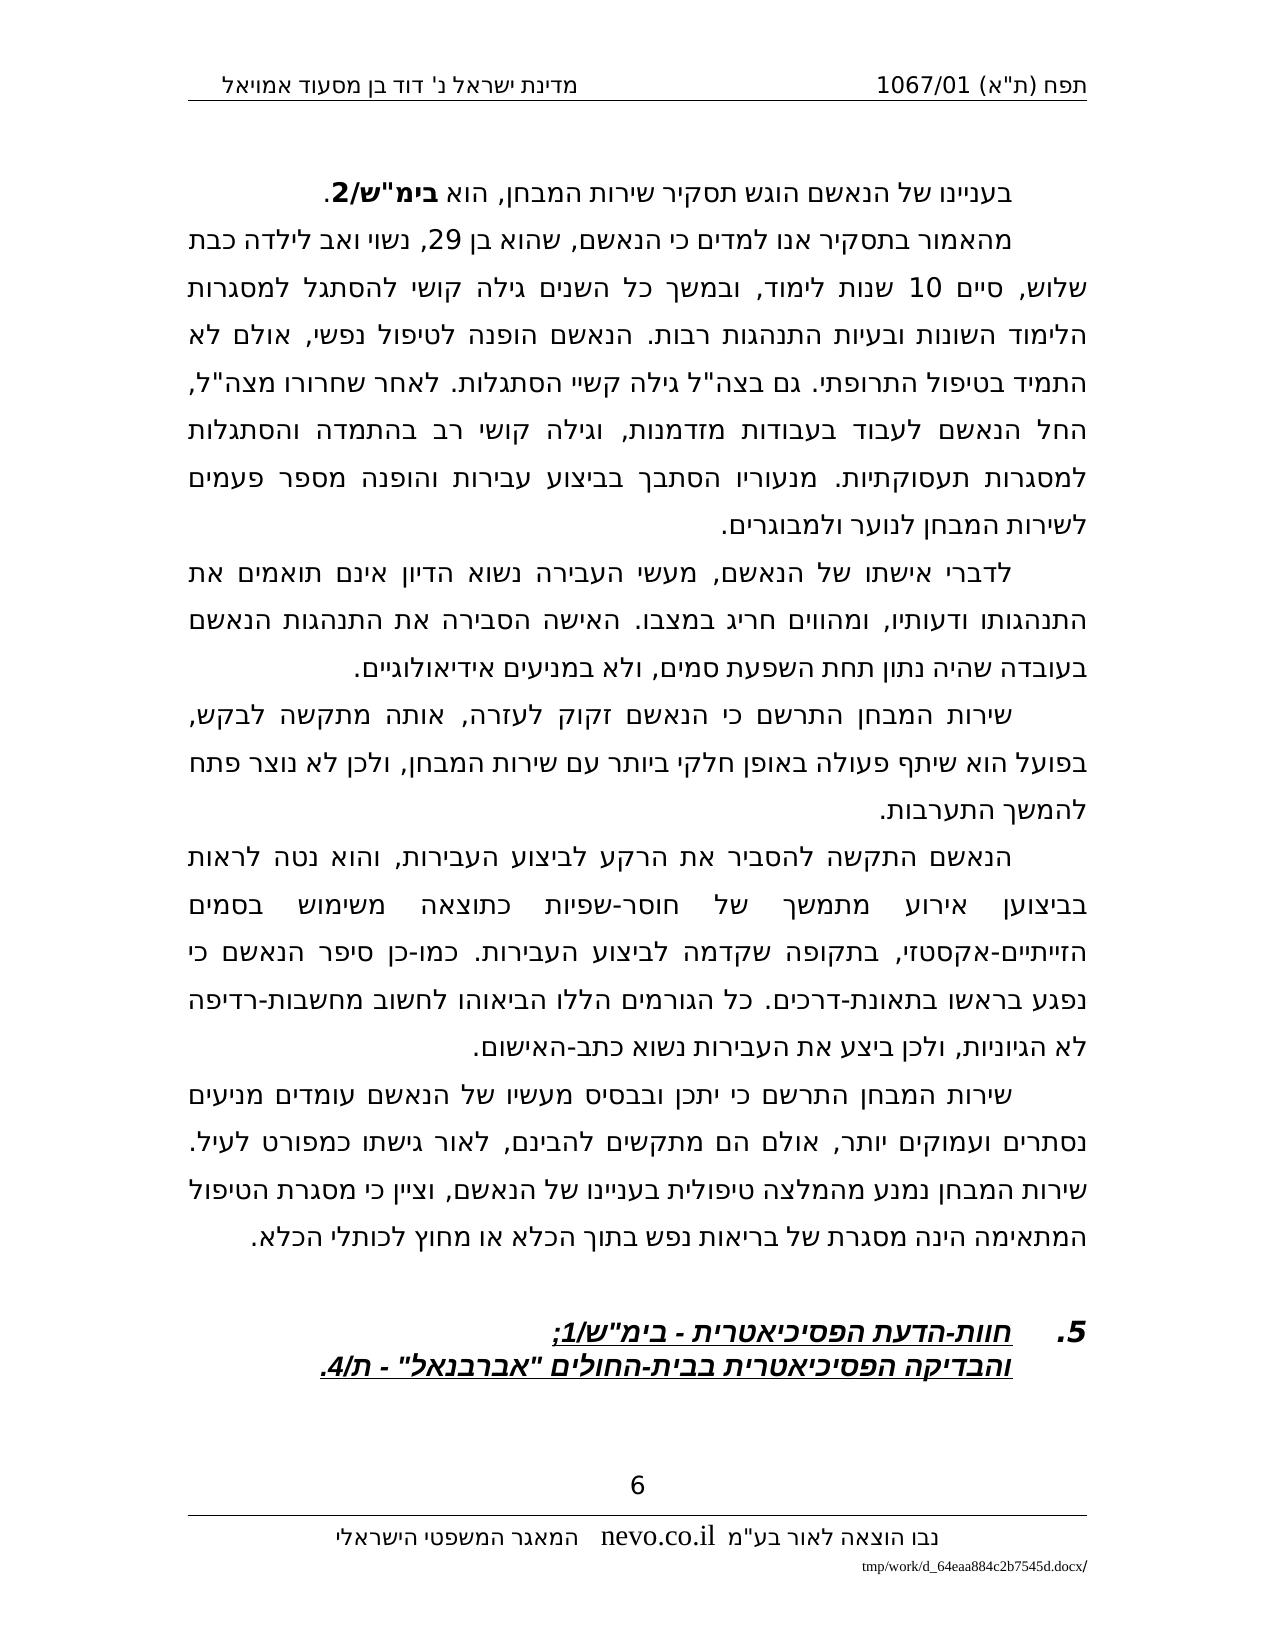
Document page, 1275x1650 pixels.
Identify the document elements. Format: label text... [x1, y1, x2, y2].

text שירות המבחן התרשם כי הנאשם זקוק לעזרה, אותה מתקשה לבקש, בפועל הוא שיתף פעולה באופן חלקי ביותר עם שירות המבחן, ולכן לא נוצר פתח להמשך התערבות. [187, 699, 1087, 826]
text 5. חוות-הדעת הפסיכיאטרית - בימ"ש/1; [187, 1316, 1087, 1350]
text שירות המבחן התרשם כי יתכן ובבסיס מעשיו של הנאשם עומדים מניעים נסתרים ועמוקים יותר, אולם הם מתקשים להבינם, לאור גישתו כמפורט לעיל. שירות המבחן נמנע מהמלצה טיפולית בעניינו של הנאשם, וציין כי מסגרת הטיפול המתאימה הינה מסגרת של בריאות נפש בתוך הכלא או מחוץ לכותלי הכלא. [187, 1079, 1087, 1253]
text לדברי אישתו של הנאשם, מעשי העבירה נשוא הדיון אינם תואמים את התנהגותו ודעותיו, ומהווים חריג במצבו. האישה הסבירה את התנהגות הנאשם בעובדה שהיה נתון תחת השפעת סמים, ולא במניעים אידיאולוגיים. [187, 557, 1087, 683]
text מהאמור בתסקיר אנו למדים כי הנאשם, שהוא בן 29, נשוי ואב לילדה כבת שלוש, סיים 10 שנות לימוד, ובמשך כל השנים גילה קושי להסתגל למסגרות הלימוד השונות ובעיות התנהגות רבות. הנאשם הופנה לטיפול נפשי, אולם לא התמיד בטיפול התרופתי. גם בצה"ל גילה קשיי הסתגלות. לאחר שחרורו מצה"ל, החל הנאשם לעבוד בעבודות מזדמנות, וגילה קושי רב בהתמדה והסתגלות למסגרות תעסוקתיות. מנעוריו הסתבך בביצוע עבירות והופנה מספר פעמים לשירות המבחן לנוער ולמבוגרים. [187, 224, 1087, 541]
text בעניינו של הנאשם הוגש תסקיר שירות המבחן, הוא בימ"ש/2. [187, 177, 1087, 209]
text והבדיקה הפסיכיאטרית בבית-החולים "אברבנאל" - ת/4. [187, 1350, 1087, 1382]
text הנאשם התקשה להסביר את הרקע לביצוע העבירות, והוא נטה לראות בביצוען אירוע מתמשך של חוסר-שפיות כתוצאה משימוש בסמים הזייתיים-אקסטזי, בתקופה שקדמה לביצוע העבירות. כמו-כן סיפר הנאשם כי נפגע בראשו בתאונת-דרכים. כל הגורמים הללו הביאוהו לחשוב מחשבות-רדיפה לא הגיוניות, ולכן ביצע את העבירות נשוא כתב-האישום. [187, 842, 1087, 1063]
